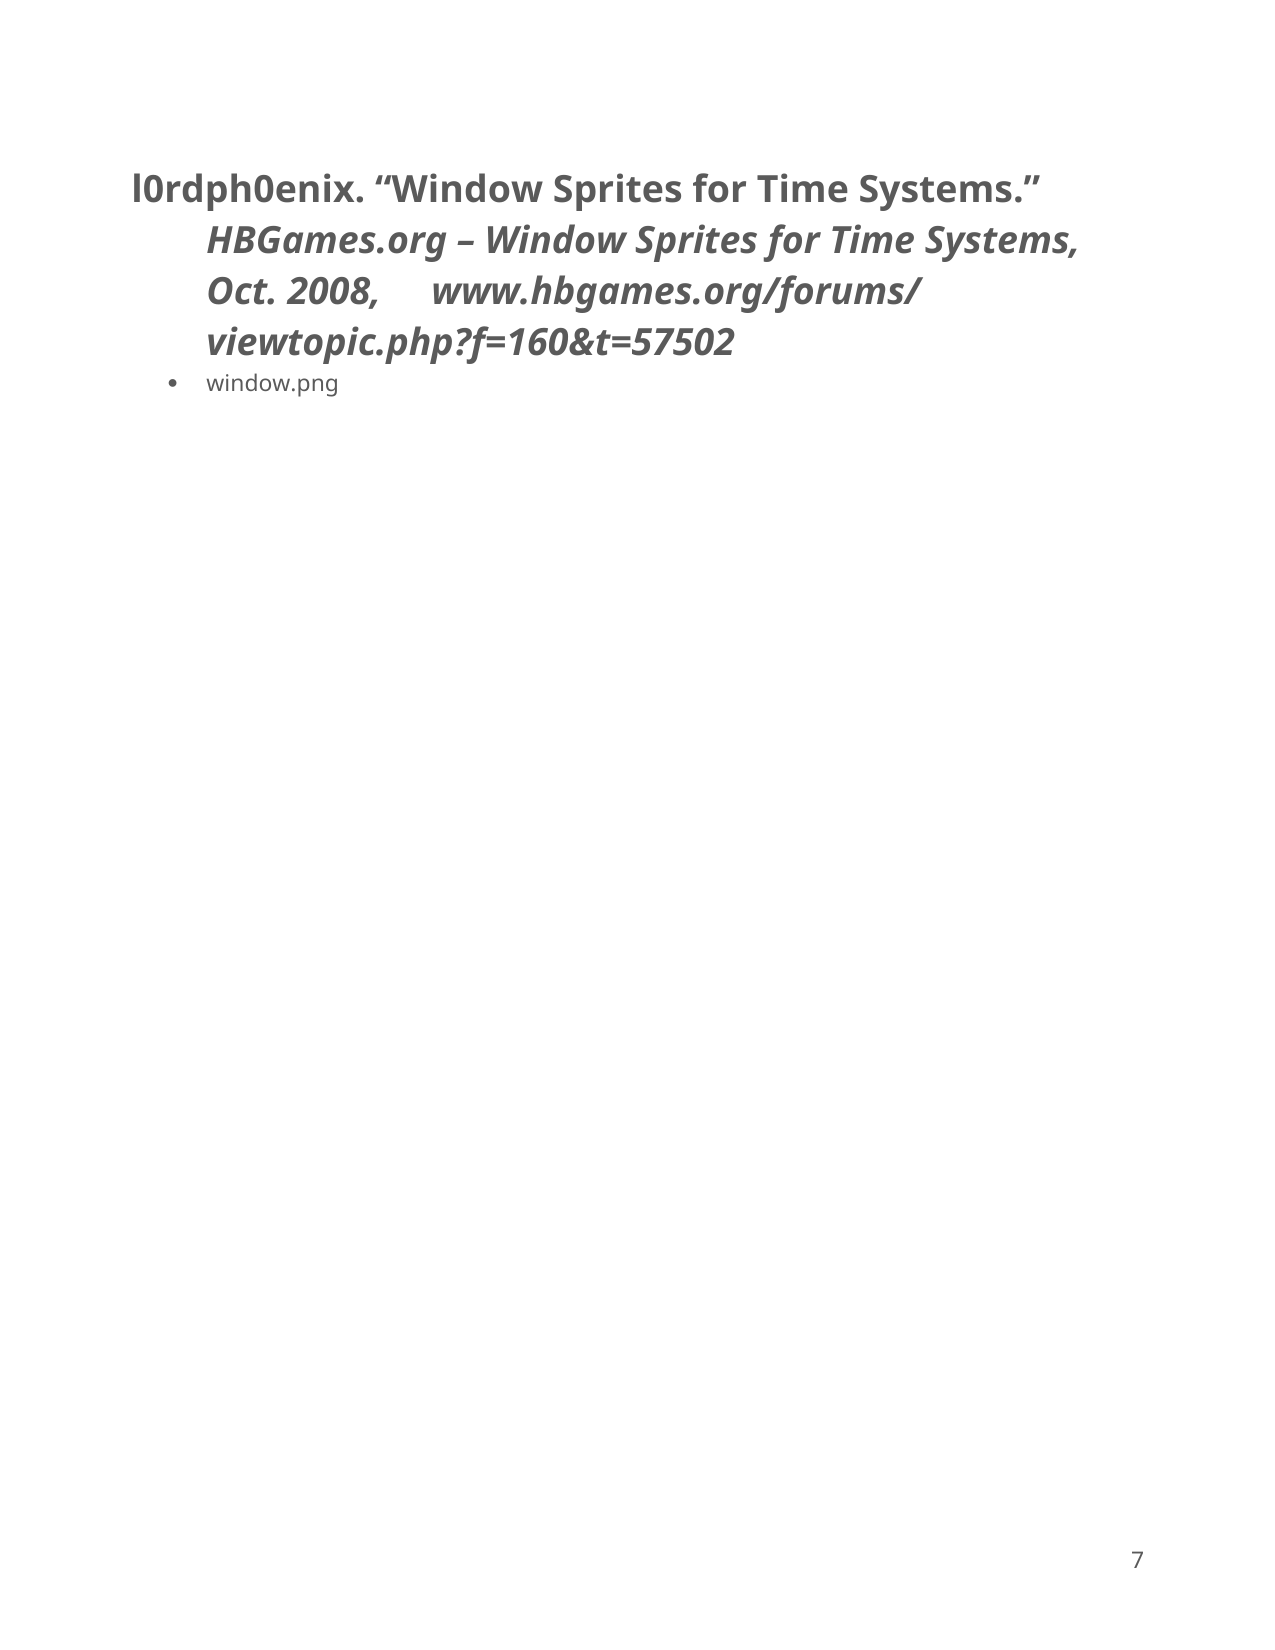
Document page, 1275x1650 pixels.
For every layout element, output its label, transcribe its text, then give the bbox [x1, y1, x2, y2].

subtitle l0rdph0enix. “Window Sprites for Time Systems.” HBGames.org – Window Sprites for Time Systems, Oct. 2008, www.hbgames.org/forums/ viewtopic.php?f=160&t=57502 [131, 162, 1144, 367]
list window.png [169, 367, 1144, 398]
